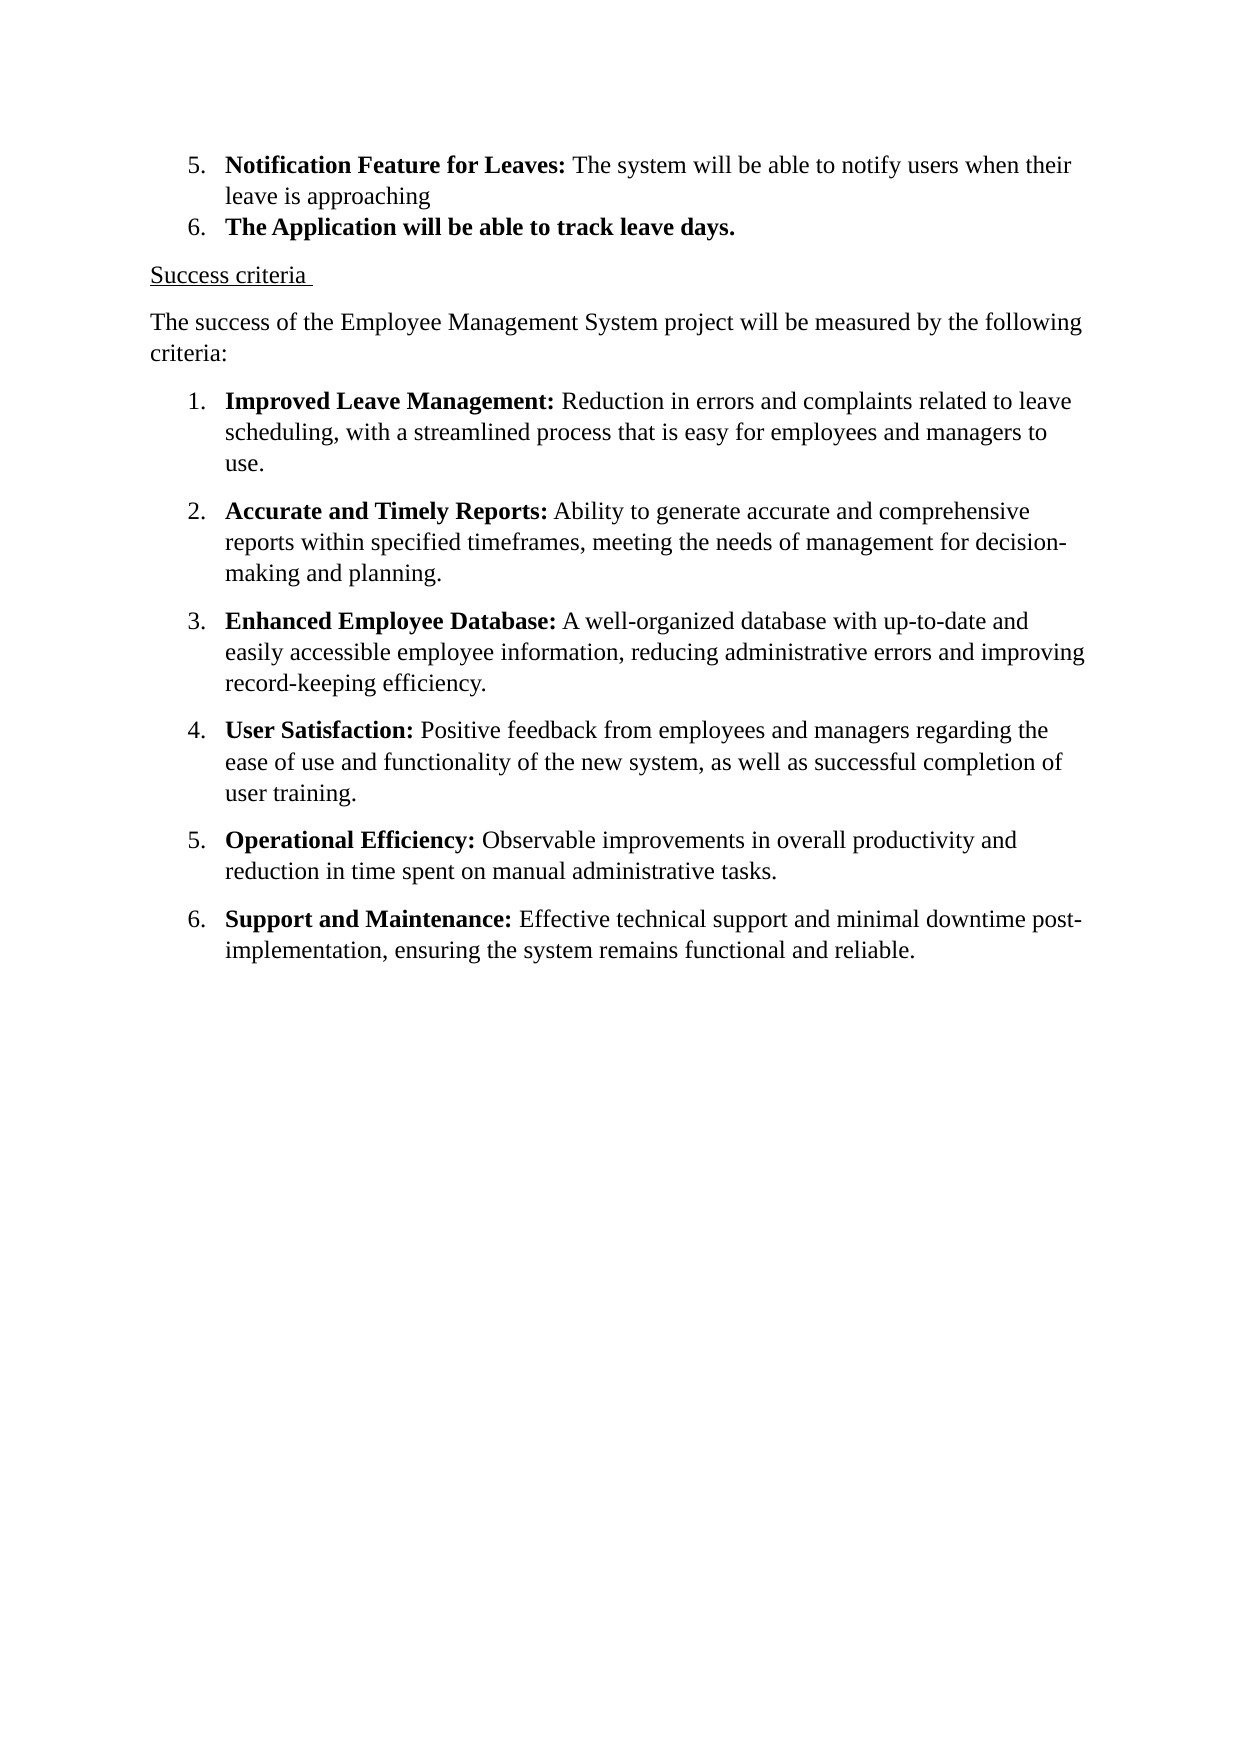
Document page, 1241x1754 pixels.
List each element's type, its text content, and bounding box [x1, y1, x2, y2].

list Improved Leave Management: Reduction in errors and complaints related to leave scheduling, with a streamlined process that is easy for employees and managers to use. [187, 386, 1090, 477]
list Accurate and Timely Reports: Ability to generate accurate and comprehensive reports within specified timeframes, meeting the needs of management for decision-making and planning. [187, 496, 1090, 587]
text Success criteria [150, 260, 1090, 288]
list The Application will be able to track leave days. [187, 212, 1090, 241]
list Support and Maintenance: Effective technical support and minimal downtime post-implementation, ensuring the system remains functional and reliable. [187, 904, 1090, 964]
list Notification Feature for Leaves: The system will be able to notify users when their leave is approaching [187, 150, 1090, 210]
list Enhanced Employee Database: A well-organized database with up-to-date and easily accessible employee information, reducing administrative errors and improving record-keeping efficiency. [187, 606, 1090, 697]
list Operational Efficiency: Observable improvements in overall productivity and reduction in time spent on manual administrative tasks. [187, 825, 1090, 885]
list User Satisfaction: Positive feedback from employees and managers regarding the ease of use and functionality of the new system, as well as successful completion of user training. [187, 716, 1090, 806]
text The success of the Employee Management System project will be measured by the following criteria: [150, 307, 1090, 367]
